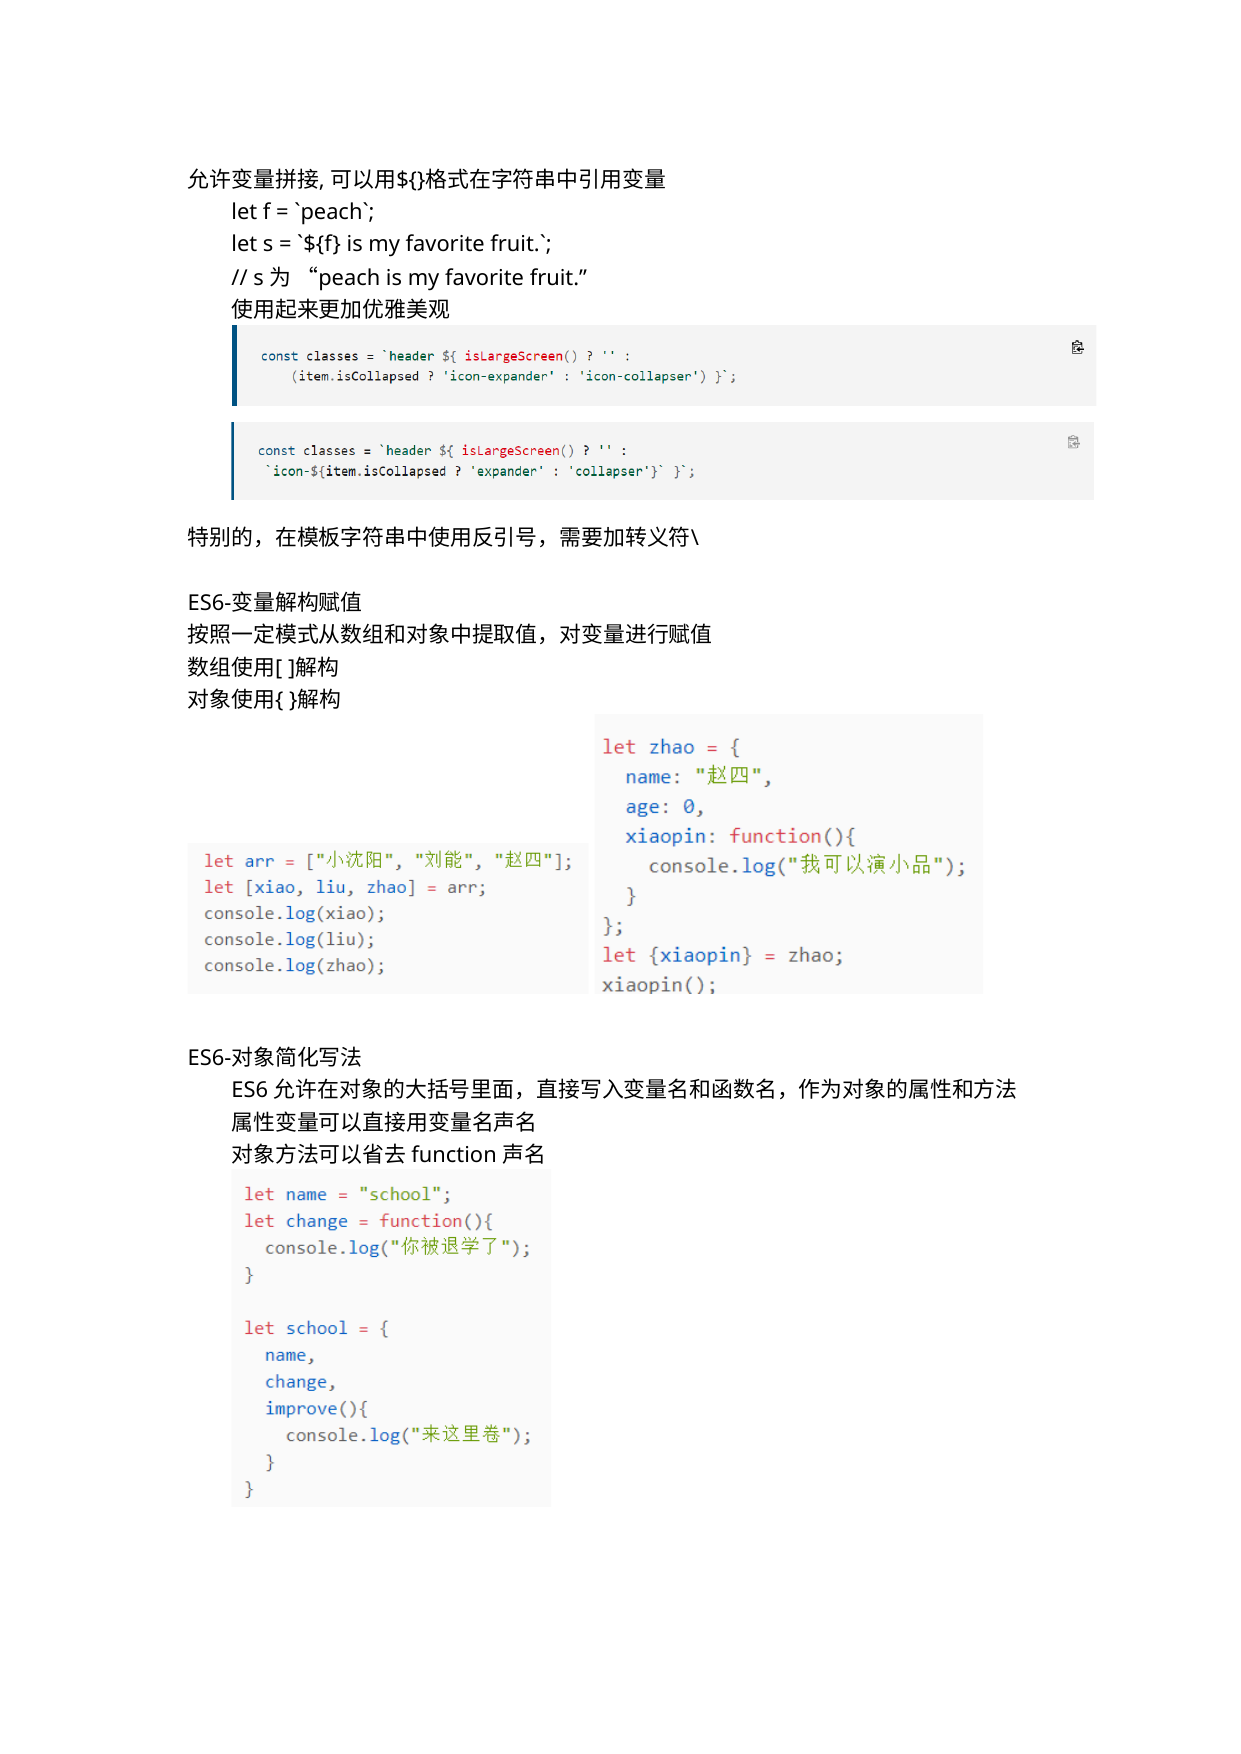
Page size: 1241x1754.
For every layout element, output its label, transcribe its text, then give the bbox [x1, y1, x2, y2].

text let s = `${f} is my favorite fruit.`; [187, 227, 1053, 259]
text ES6-变量解构赋值 [187, 584, 1053, 617]
text 对象方法可以省去 function 声名 [187, 1137, 1053, 1169]
text 特别的，在模板字符串中使用反引号，需要加转义符\ [187, 519, 1053, 552]
text ES6-对象简化写法 [187, 1039, 1053, 1072]
text 对象使用{ }解构 [187, 682, 1053, 714]
text let f = `peach`; [187, 194, 1053, 227]
text 按照一定模式从数组和对象中提取值，对变量进行赋值 [187, 617, 1053, 649]
picture [231, 324, 1097, 406]
text 属性变量可以直接用变量名声名 [187, 1104, 1053, 1137]
text ES6 允许在对象的大括号里面，直接写入变量名和函数名，作为对象的属性和方法 [187, 1072, 1053, 1104]
picture [187, 843, 589, 994]
text 数组使用[ ]解构 [187, 649, 1053, 682]
picture [594, 714, 984, 994]
text 允许变量拼接, 可以用${}格式在字符串中引用变量 [187, 162, 1053, 194]
picture [231, 1169, 552, 1507]
text 使用起来更加优雅美观 [187, 292, 1053, 324]
picture [231, 422, 1097, 500]
text // s 为 “peach is my favorite fruit.” [187, 259, 1053, 292]
